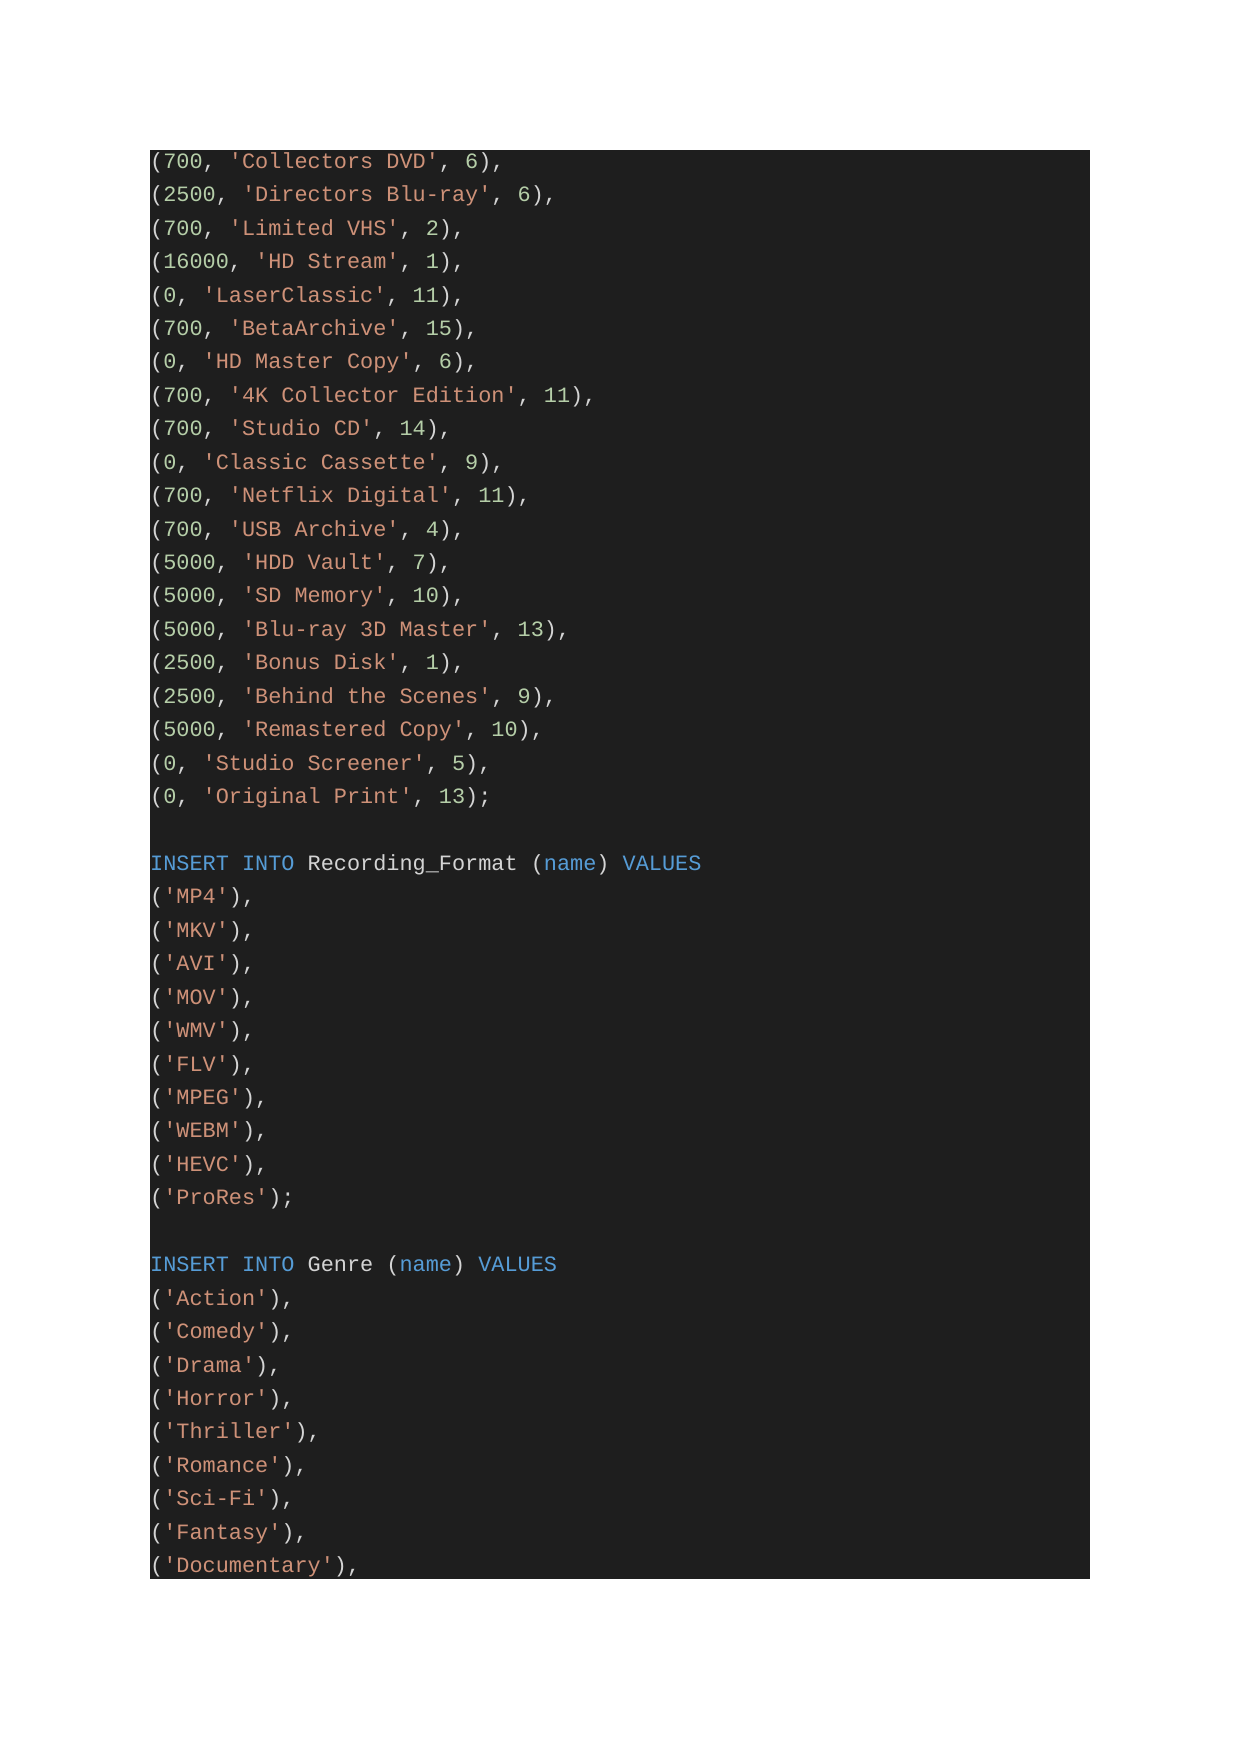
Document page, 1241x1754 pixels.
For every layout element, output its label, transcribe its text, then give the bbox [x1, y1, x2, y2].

text ('MOV'), [150, 986, 1090, 1011]
text ('Drama'), [150, 1354, 1090, 1378]
text (700, 'Studio CD', 14), [150, 417, 1090, 442]
text ('ProRes'); [150, 1187, 1090, 1211]
text ('MP4'), [150, 886, 1090, 910]
text INSERT INTO Genre (name) VALUES [150, 1253, 1090, 1278]
text ('Action'), [150, 1287, 1090, 1312]
text ('HEVC'), [150, 1153, 1090, 1178]
text ('MPEG'), [150, 1086, 1090, 1111]
text ('WMV'), [150, 1019, 1090, 1044]
text (0, 'LaserClassic', 11), [150, 284, 1090, 308]
text (2500, 'Behind the Scenes', 9), [150, 685, 1090, 710]
text ('Comedy'), [150, 1320, 1090, 1345]
text ('AVI'), [150, 952, 1090, 977]
text (700, 'Netflix Digital', 11), [150, 484, 1090, 509]
text ('WEBM'), [150, 1120, 1090, 1144]
text (0, 'Original Print', 13); [150, 785, 1090, 810]
text ('Horror'), [150, 1387, 1090, 1412]
text ('FLV'), [150, 1053, 1090, 1078]
text ('Documentary'), [150, 1554, 1090, 1579]
text ('Romance'), [150, 1454, 1090, 1479]
text (2500, 'Bonus Disk', 1), [150, 652, 1090, 676]
text (700, 'Limited VHS', 2), [150, 217, 1090, 242]
text (700, 'Collectors DVD', 6), [150, 150, 1090, 175]
text INSERT INTO Recording_Format (name) VALUES [150, 852, 1090, 877]
text (700, '4K Collector Edition', 11), [150, 384, 1090, 409]
text (0, 'Classic Cassette', 9), [150, 451, 1090, 476]
text (16000, 'HD Stream', 1), [150, 250, 1090, 275]
text ('Fantasy'), [150, 1521, 1090, 1546]
text (5000, 'HDD Vault', 7), [150, 551, 1090, 576]
text (0, 'HD Master Copy', 6), [150, 351, 1090, 375]
text ('Thriller'), [150, 1421, 1090, 1445]
text (2500, 'Directors Blu-ray', 6), [150, 183, 1090, 208]
text (5000, 'Blu-ray 3D Master', 13), [150, 618, 1090, 643]
text (5000, 'SD Memory', 10), [150, 585, 1090, 609]
text (5000, 'Remastered Copy', 10), [150, 718, 1090, 743]
text (700, 'BetaArchive', 15), [150, 317, 1090, 342]
text ('MKV'), [150, 919, 1090, 944]
text (700, 'USB Archive', 4), [150, 518, 1090, 543]
text (0, 'Studio Screener', 5), [150, 752, 1090, 777]
text ('Sci-Fi'), [150, 1487, 1090, 1512]
